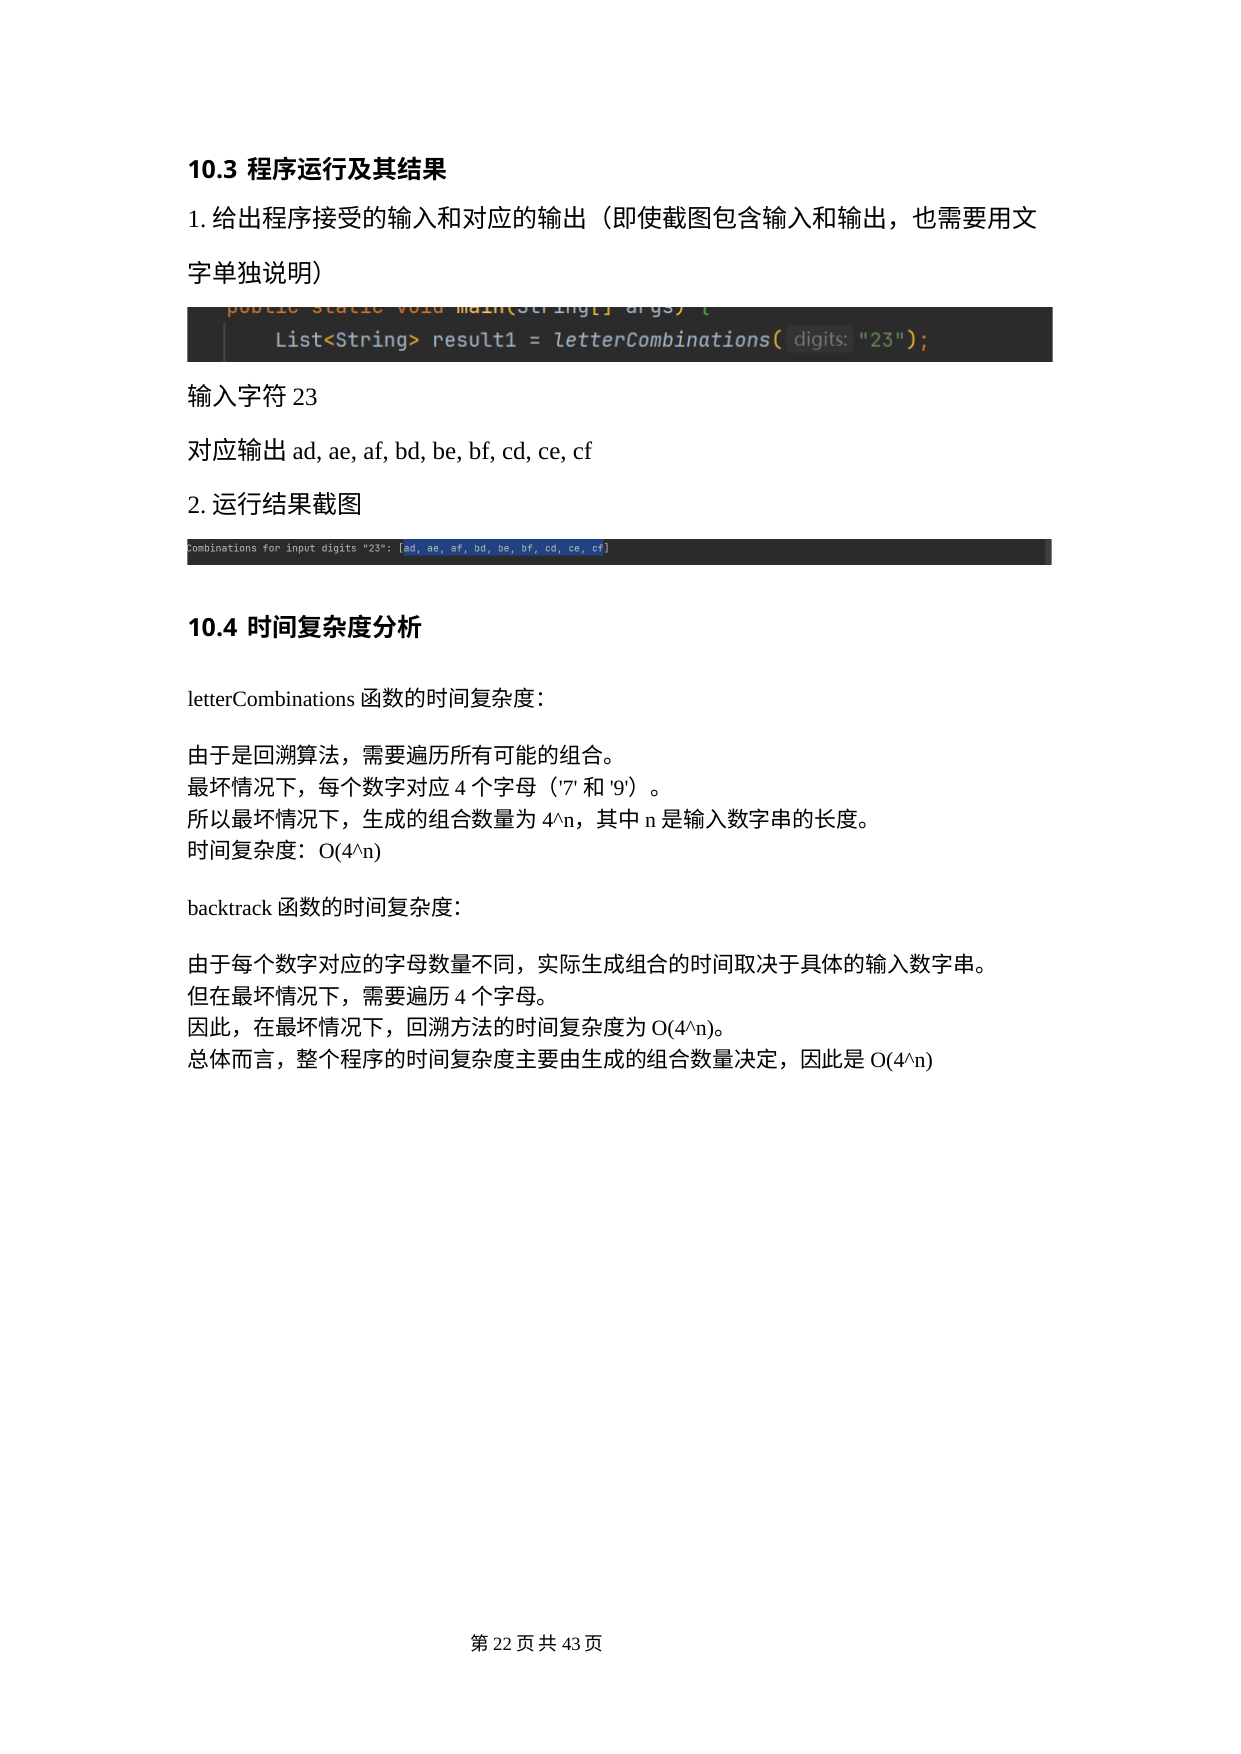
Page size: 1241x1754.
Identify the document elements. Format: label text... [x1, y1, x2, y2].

list 对应输出ad, ae, af, bd, be, bf, cd, ce, cf [187, 431, 1053, 467]
picture [187, 307, 1053, 362]
list 给出程序接受的输入和对应的输出（即使截图包含输入和输出，也需要用文字单独说明） [187, 199, 1053, 289]
text backtrack 函数的时间复杂度： [187, 890, 1053, 922]
text 由于是回溯算法，需要遍历所有可能的组合。 [187, 738, 1053, 770]
subtitle 时间复杂度分析 [187, 607, 1053, 644]
picture [187, 539, 1052, 565]
text 因此，在最坏情况下，回溯方法的时间复杂度为 O(4^n)。 [187, 1010, 1053, 1042]
text 由于每个数字对应的字母数量不同，实际生成组合的时间取决于具体的输入数字串。 [187, 947, 1053, 979]
text 所以最坏情况下，生成的组合数量为 4^n，其中 n 是输入数字串的长度。 [187, 802, 1053, 833]
list 运行结果截图 [187, 485, 1053, 521]
text 最坏情况下，每个数字对应 4 个字母（'7' 和 '9'）。 [187, 770, 1053, 802]
text 时间复杂度：O(4^n) [187, 833, 1053, 865]
text letterCombinations 函数的时间复杂度： [187, 681, 1053, 713]
text 但在最坏情况下，需要遍历 4 个字母。 [187, 979, 1053, 1010]
list 输入字符23 [187, 376, 1053, 412]
text 总体而言，整个程序的时间复杂度主要由生成的组合数量决定，因此是 O(4^n) [187, 1042, 1053, 1074]
subtitle 程序运行及其结果 [187, 150, 1053, 186]
